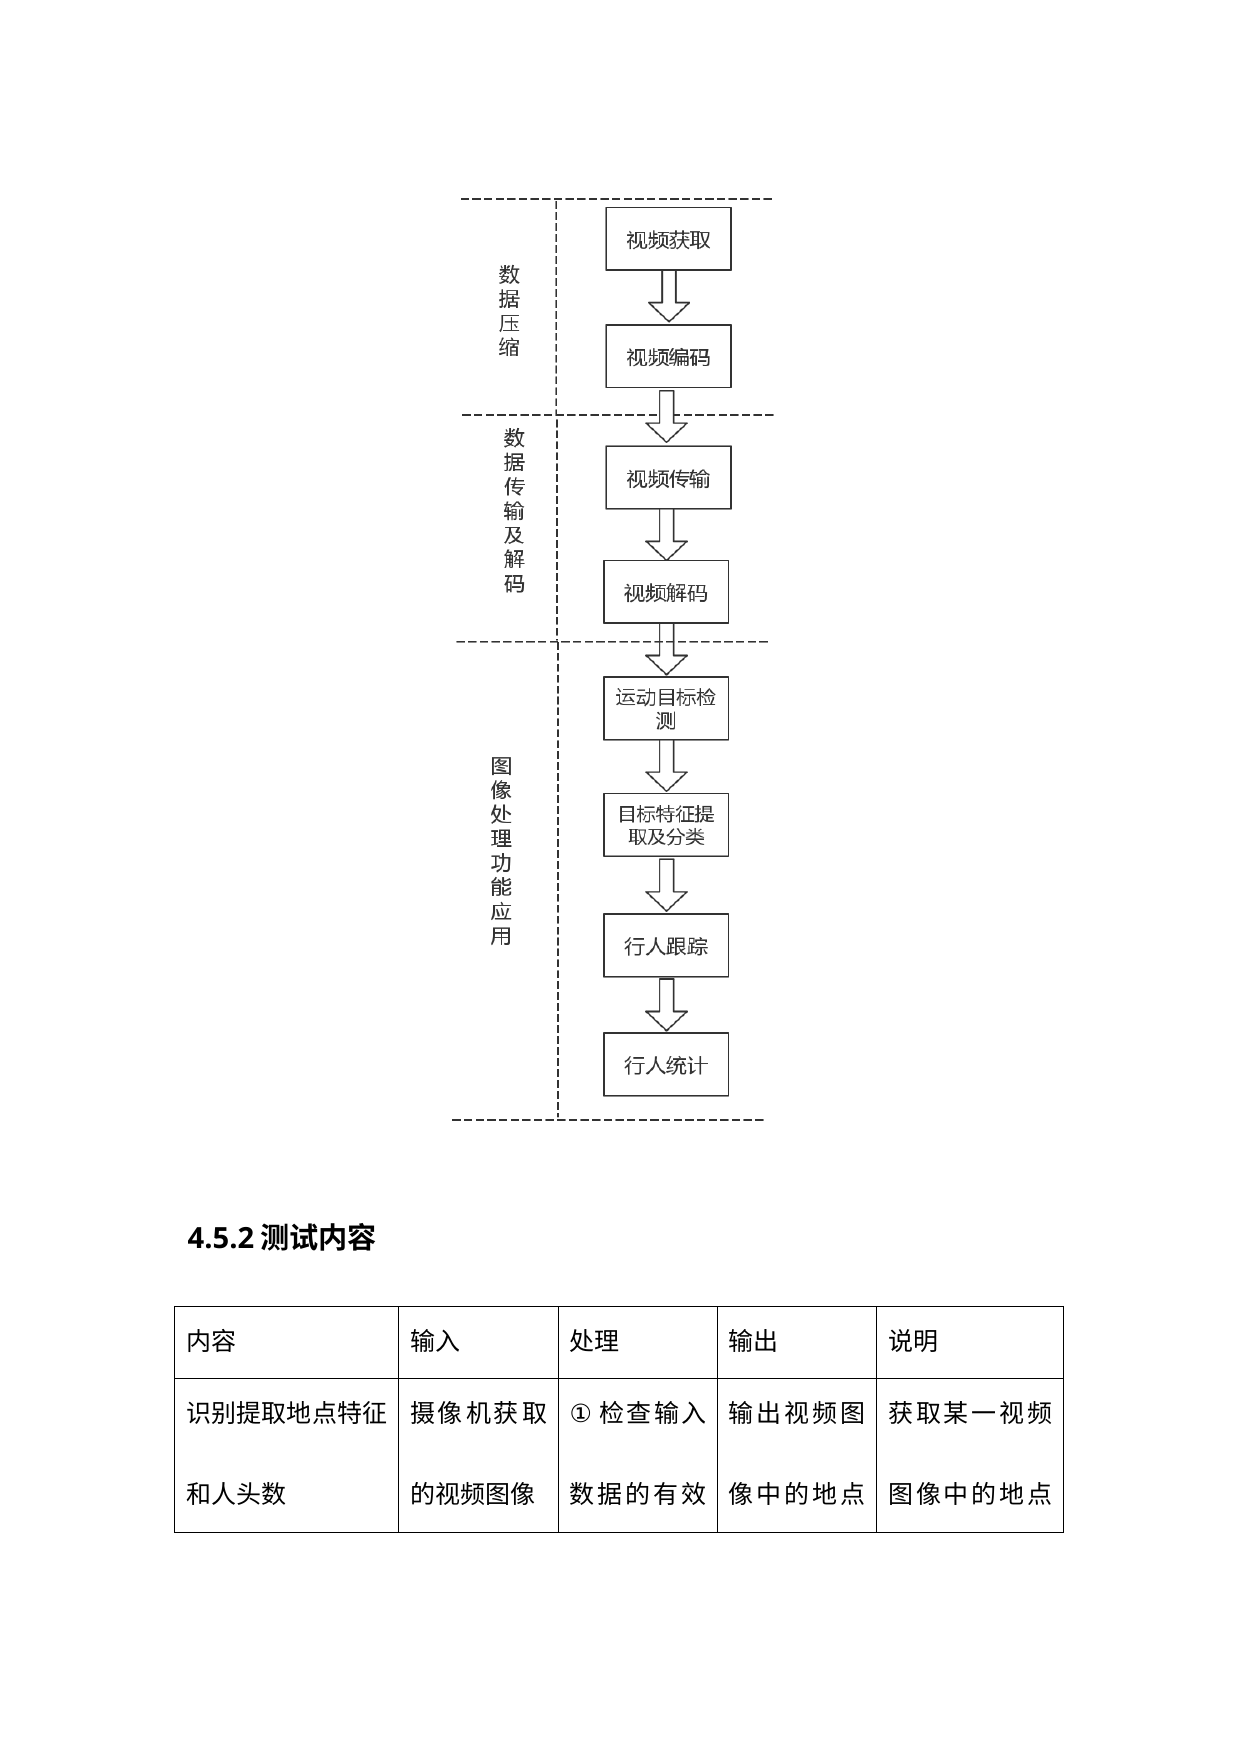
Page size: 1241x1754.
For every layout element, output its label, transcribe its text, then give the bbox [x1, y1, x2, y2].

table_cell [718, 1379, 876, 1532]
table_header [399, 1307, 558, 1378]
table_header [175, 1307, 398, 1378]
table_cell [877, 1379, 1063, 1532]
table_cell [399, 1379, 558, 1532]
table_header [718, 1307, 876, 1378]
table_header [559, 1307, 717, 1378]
picture [412, 162, 828, 1168]
subtitle 4.5.2测试内容 [187, 1203, 1053, 1268]
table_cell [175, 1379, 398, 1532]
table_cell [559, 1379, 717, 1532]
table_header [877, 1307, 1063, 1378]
